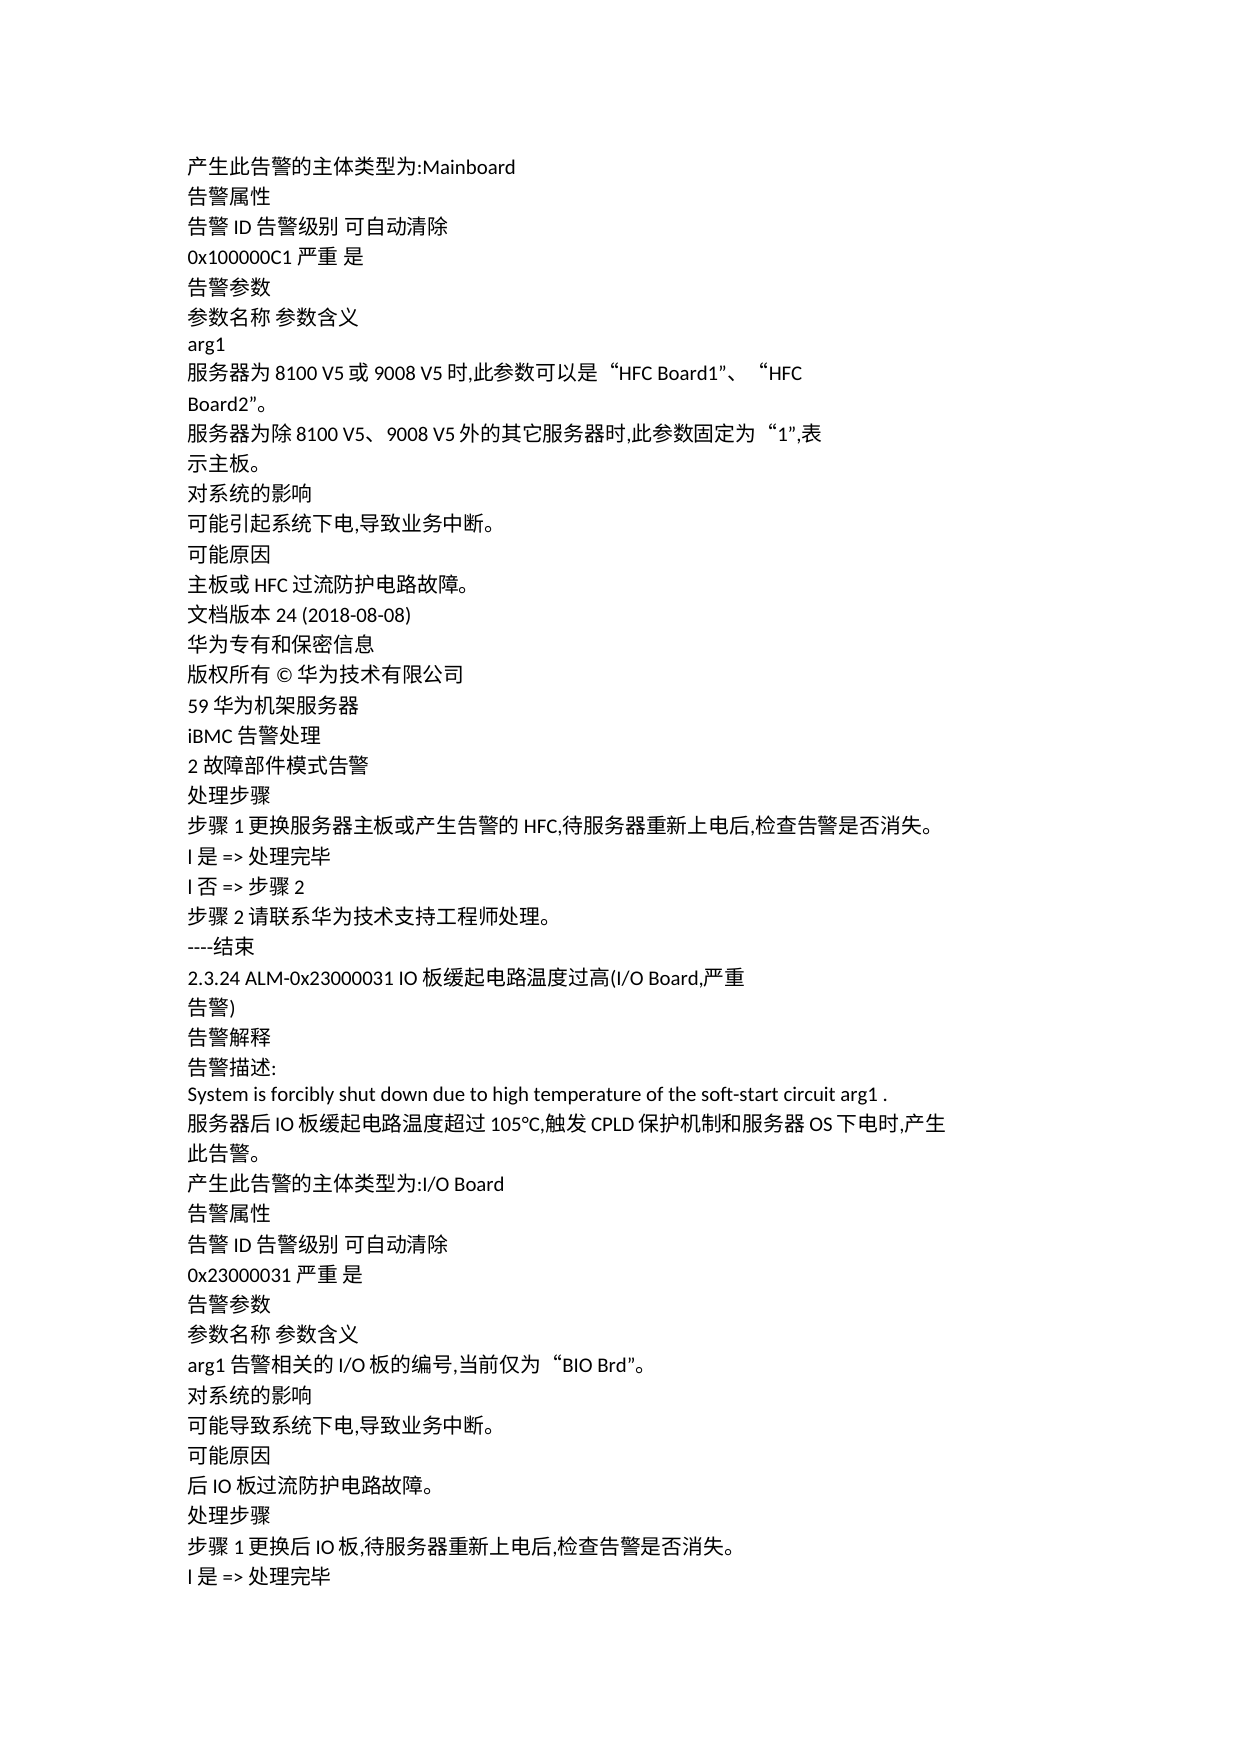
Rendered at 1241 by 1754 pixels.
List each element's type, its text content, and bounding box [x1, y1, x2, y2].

text iBMC 告警处理 [187, 719, 1053, 749]
text 对系统的影响 [187, 1379, 1053, 1409]
text Board2”。 [187, 387, 1053, 417]
text 2.3.24 ALM-0x23000031 IO 板缓起电路温度过高(I/O Board,严重 [187, 961, 1053, 991]
text 处理步骤 [187, 779, 1053, 810]
text 告警) [187, 991, 1053, 1021]
text 告警参数 [187, 271, 1053, 301]
text 59华为机架服务器 [187, 689, 1053, 719]
text l 是 => 处理完毕 [187, 840, 1053, 870]
text 步骤1 更换服务器主板或产生告警的HFC,待服务器重新上电后,检查告警是否消失。 [187, 810, 1053, 840]
text 产生此告警的主体类型为:Mainboard [187, 150, 1053, 180]
text 可能原因 [187, 538, 1053, 568]
text 参数名称 参数含义 [187, 1318, 1053, 1349]
text 2 故障部件模式告警 [187, 749, 1053, 779]
text System is forcibly shut down due to high temperature of the soft-start circuit arg1 . [187, 1082, 1053, 1107]
text 参数名称 参数含义 [187, 301, 1053, 331]
text 告警参数 [187, 1288, 1053, 1318]
text 告警解释 [187, 1021, 1053, 1051]
text 服务器为除8100 V5、9008 V5外的其它服务器时,此参数固定为“1”,表 [187, 417, 1053, 447]
text 步骤2 请联系华为技术支持工程师处理。 [187, 900, 1053, 931]
text 告警ID 告警级别 可自动清除 [187, 1228, 1053, 1258]
text arg1 告警相关的I/O板的编号,当前仅为“BIO Brd”。 [187, 1349, 1053, 1379]
text 告警属性 [187, 1198, 1053, 1228]
text 产生此告警的主体类型为:I/O Board [187, 1167, 1053, 1198]
text 主板或HFC过流防护电路故障。 [187, 568, 1053, 598]
text 可能引起系统下电,导致业务中断。 [187, 508, 1053, 538]
text l 否 => 步骤2 [187, 870, 1053, 900]
text 告警描述: [187, 1051, 1053, 1082]
text 版权所有 © 华为技术有限公司 [187, 659, 1053, 689]
text ----结束 [187, 931, 1053, 961]
text 0x23000031 严重 是 [187, 1258, 1053, 1288]
text 告警属性 [187, 180, 1053, 210]
text 可能原因 [187, 1439, 1053, 1469]
text 示主板。 [187, 447, 1053, 477]
text 文档版本 24 (2018-08-08) [187, 598, 1053, 628]
text 可能导致系统下电,导致业务中断。 [187, 1409, 1053, 1439]
text arg1 [187, 331, 1053, 357]
text 此告警。 [187, 1137, 1053, 1167]
text l 是 => 处理完毕 [187, 1560, 1053, 1590]
text 服务器为8100 V5或9008 V5时,此参数可以是“HFC Board1”、“HFC [187, 357, 1053, 387]
text 服务器后IO板缓起电路温度超过105°C,触发CPLD保护机制和服务器OS下电时,产生 [187, 1107, 1053, 1137]
text 后IO板过流防护电路故障。 [187, 1469, 1053, 1500]
text 步骤1 更换后IO板,待服务器重新上电后,检查告警是否消失。 [187, 1530, 1053, 1560]
text 对系统的影响 [187, 477, 1053, 508]
text 华为专有和保密信息 [187, 628, 1053, 659]
text 告警ID 告警级别 可自动清除 [187, 210, 1053, 241]
text 处理步骤 [187, 1500, 1053, 1530]
text 0x100000C1 严重 是 [187, 241, 1053, 271]
